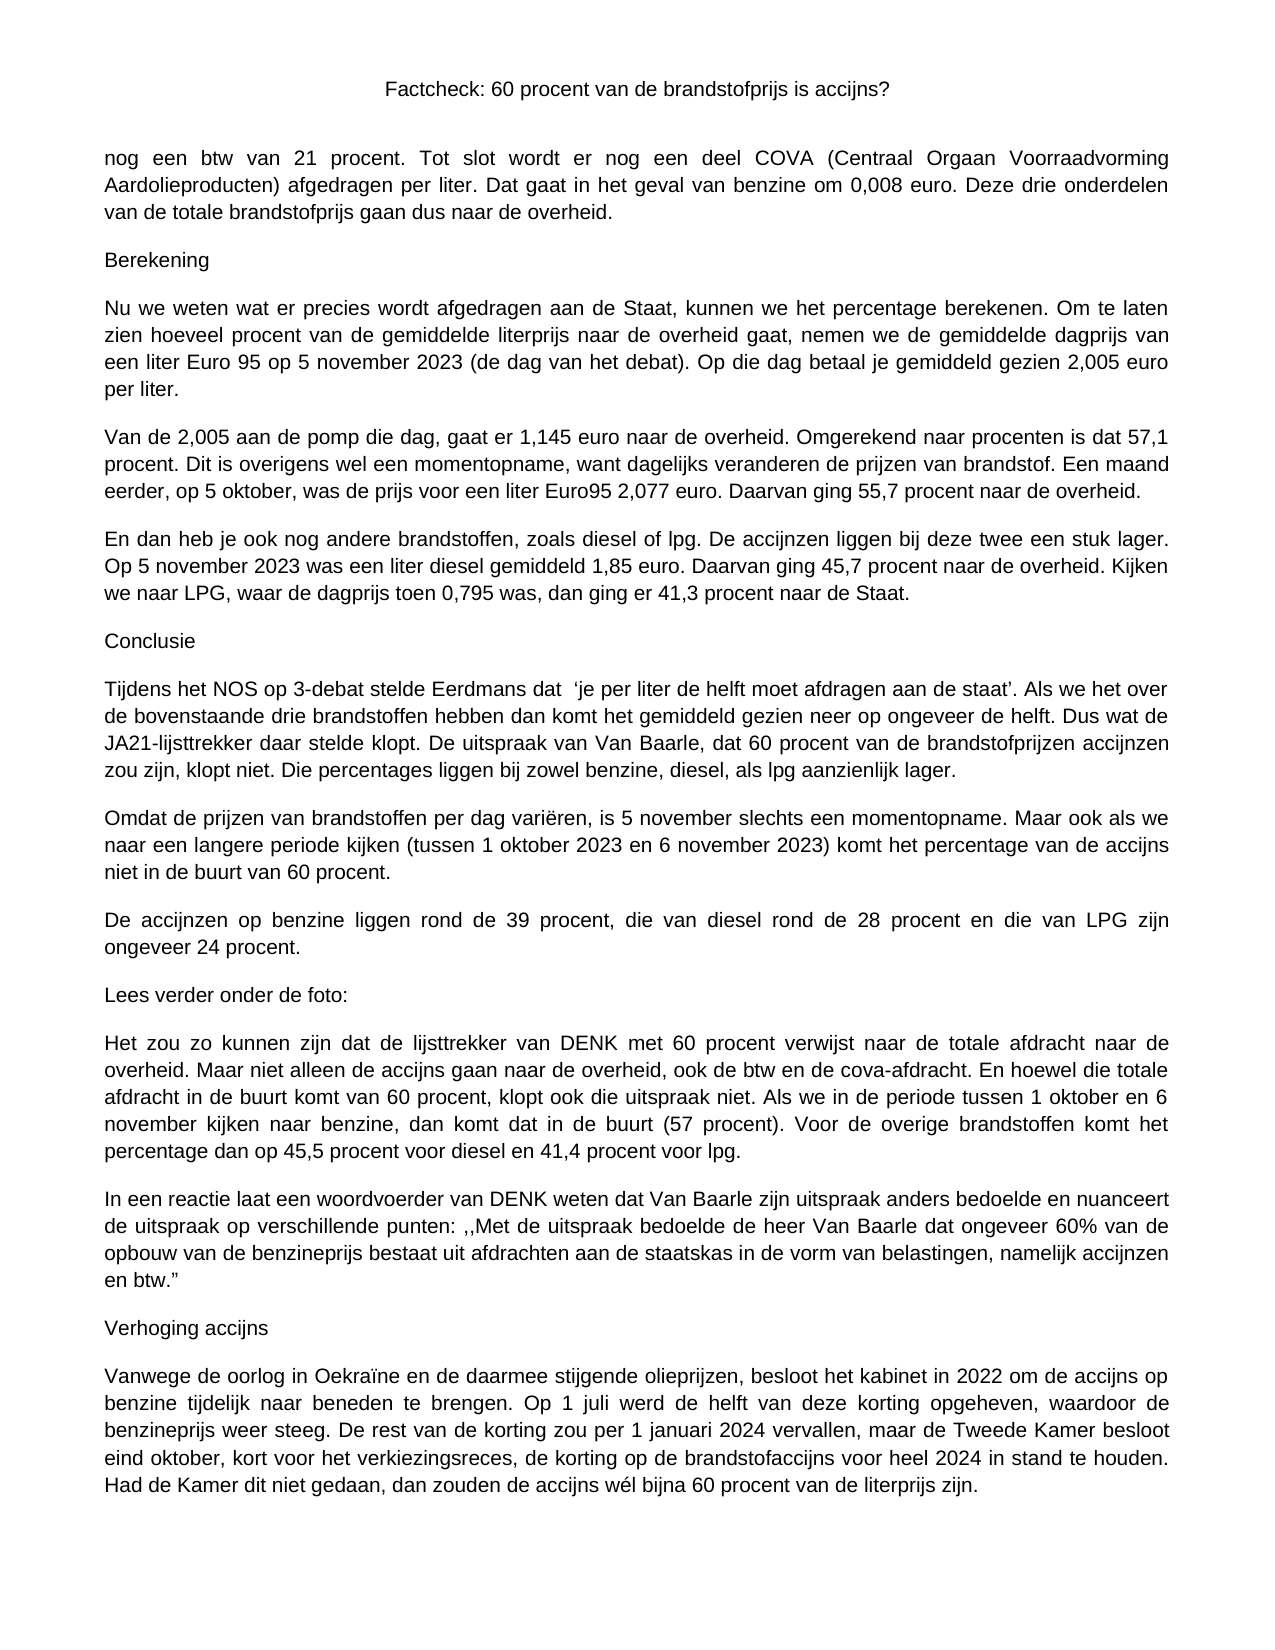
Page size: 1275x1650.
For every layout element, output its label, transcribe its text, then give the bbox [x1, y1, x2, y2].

text Van de 2,005 aan de pomp die dag, gaat er 1,145 euro naar de overheid. Omgerekend naar procenten is dat 57,1 procent. Dit is overigens wel een momentopname, want dagelijks veranderen de prijzen van brandstof. Een maand eerder, op 5 oktober, was de prijs voor een liter Euro95 2,077 euro. Daarvan ging 55,7 procent naar de overheid. [104, 421, 1171, 503]
text En dan heb je ook nog andere brandstoffen, zoals diesel of lpg. De accijnzen liggen bij deze twee een stuk lager. Op 5 november 2023 was een liter diesel gemiddeld 1,85 euro. Daarvan ging 45,7 procent naar de overheid. Kijken we naar LPG, waar de dagprijs toen 0,795 was, dan ging er 41,3 procent naar de Staat. [104, 523, 1171, 605]
text Lees verder onder de foto: [104, 980, 1171, 1007]
text De accijnzen op benzine liggen rond de 39 procent, die van diesel rond de 28 procent en die van LPG zijn ongeveer 24 procent. [104, 905, 1171, 959]
text Tijdens het NOS op 3-debat stelde Eerdmans dat ‘je per liter de helft moet afdragen aan de staat’. Als we het over de bovenstaande drie brandstoffen hebben dan komt het gemiddeld gezien neer op ongeveer de helft. Dus wat de JA21-lijsttrekker daar stelde klopt. De uitspraak van Van Baarle, dat 60 procent van de brandstofprijzen accijnzen zou zijn, klopt niet. Die percentages liggen bij zowel benzine, diesel, als lpg aanzienlijk lager. [104, 673, 1171, 782]
text Het zou zo kunnen zijn dat de lijsttrekker van DENK met 60 procent verwijst naar de totale afdracht naar de overheid. Maar niet alleen de accijns gaan naar de overheid, ook de btw en de cova-afdracht. En hoewel die totale afdracht in de buurt komt van 60 procent, klopt ook die uitspraak niet. Als we in de periode tussen 1 oktober en 6 november kijken naar benzine, dan komt dat in de buurt (57 procent). Voor de overige brandstoffen komt het percentage dan op 45,5 procent voor diesel en 41,4 procent voor lpg. [104, 1028, 1171, 1163]
text In een reactie laat een woordvoerder van DENK weten dat Van Baarle zijn uitspraak anders bedoelde en nuanceert de uitspraak op verschillende punten: ,,Met de uitspraak bedoelde de heer Van Baarle dat ongeveer 60% van de opbouw van de benzineprijs bestaat uit afdrachten aan de staatskas in de vorm van belastingen, namelijk accijnzen en btw.” [104, 1184, 1171, 1292]
text Verhoging accijns [104, 1313, 1171, 1340]
text Conclusie [104, 626, 1171, 653]
text Vanwege de oorlog in Oekraïne en de daarmee stijgende olieprijzen, besloot het kabinet in 2022 om de accijns op benzine tijdelijk naar beneden te brengen. Op 1 juli werd de helft van deze korting opgeheven, waardoor de benzineprijs weer steeg. De rest van de korting zou per 1 januari 2024 vervallen, maar de Tweede Kamer besloot eind oktober, kort voor het verkiezingsreces, de korting op de brandstofaccijns voor heel 2024 in stand te houden. Had de Kamer dit niet gedaan, dan zouden de accijns wél bijna 60 procent van de literprijs zijn. [104, 1361, 1171, 1496]
text Omdat de prijzen van brandstoffen per dag variëren, is 5 november slechts een momentopname. Maar ook als we naar een langere periode kijken (tussen 1 oktober 2023 en 6 november 2023) komt het percentage van de accijns niet in de buurt van 60 procent. [104, 803, 1171, 884]
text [104, 142, 1171, 223]
text Nu we weten wat er precies wordt afgedragen aan de Staat, kunnen we het percentage berekenen. Om te laten zien hoeveel procent van de gemiddelde literprijs naar de overheid gaat, nemen we de gemiddelde dagprijs van een liter Euro 95 op 5 november 2023 (de dag van het debat). Op die dag betaal je gemiddeld gezien 2,005 euro per liter. [104, 292, 1171, 401]
text Berekening [104, 244, 1171, 271]
